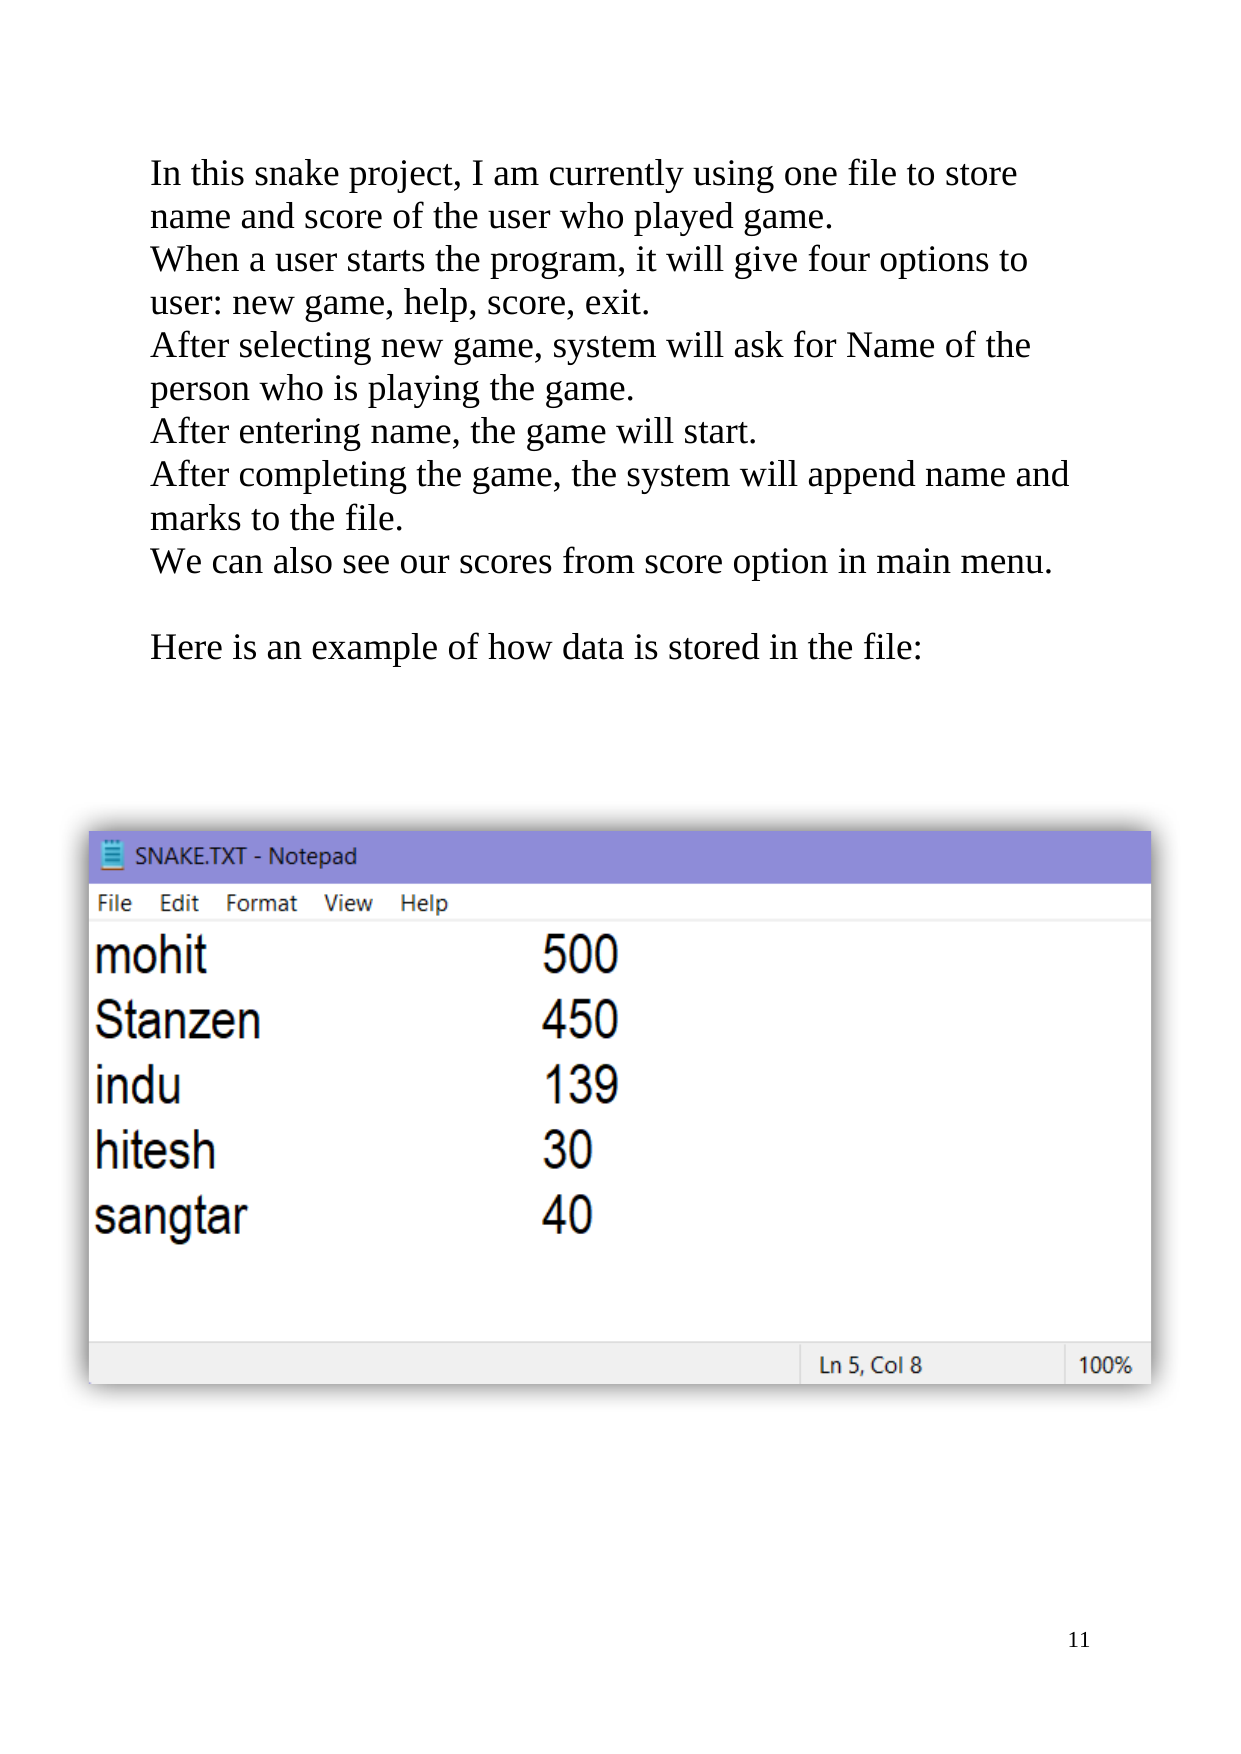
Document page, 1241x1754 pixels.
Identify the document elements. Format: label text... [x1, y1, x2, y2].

text After completing the game, the system will append name and marks to the file. [150, 452, 1090, 538]
text After selecting new game, system will ask for Name of the person who is playing the game. [150, 322, 1090, 409]
picture [88, 831, 1152, 1384]
text Here is an example of how data is stored in the file: [150, 624, 1090, 667]
text We can also see our scores from score option in main menu. [150, 538, 1090, 581]
text After entering name, the game will start. [150, 409, 1090, 452]
text In this snake project, I am currently using one file to store name and score of the user who played game. [150, 150, 1090, 236]
text When a user starts the program, it will give four options to user: new game, help, score, exit. [150, 236, 1090, 322]
